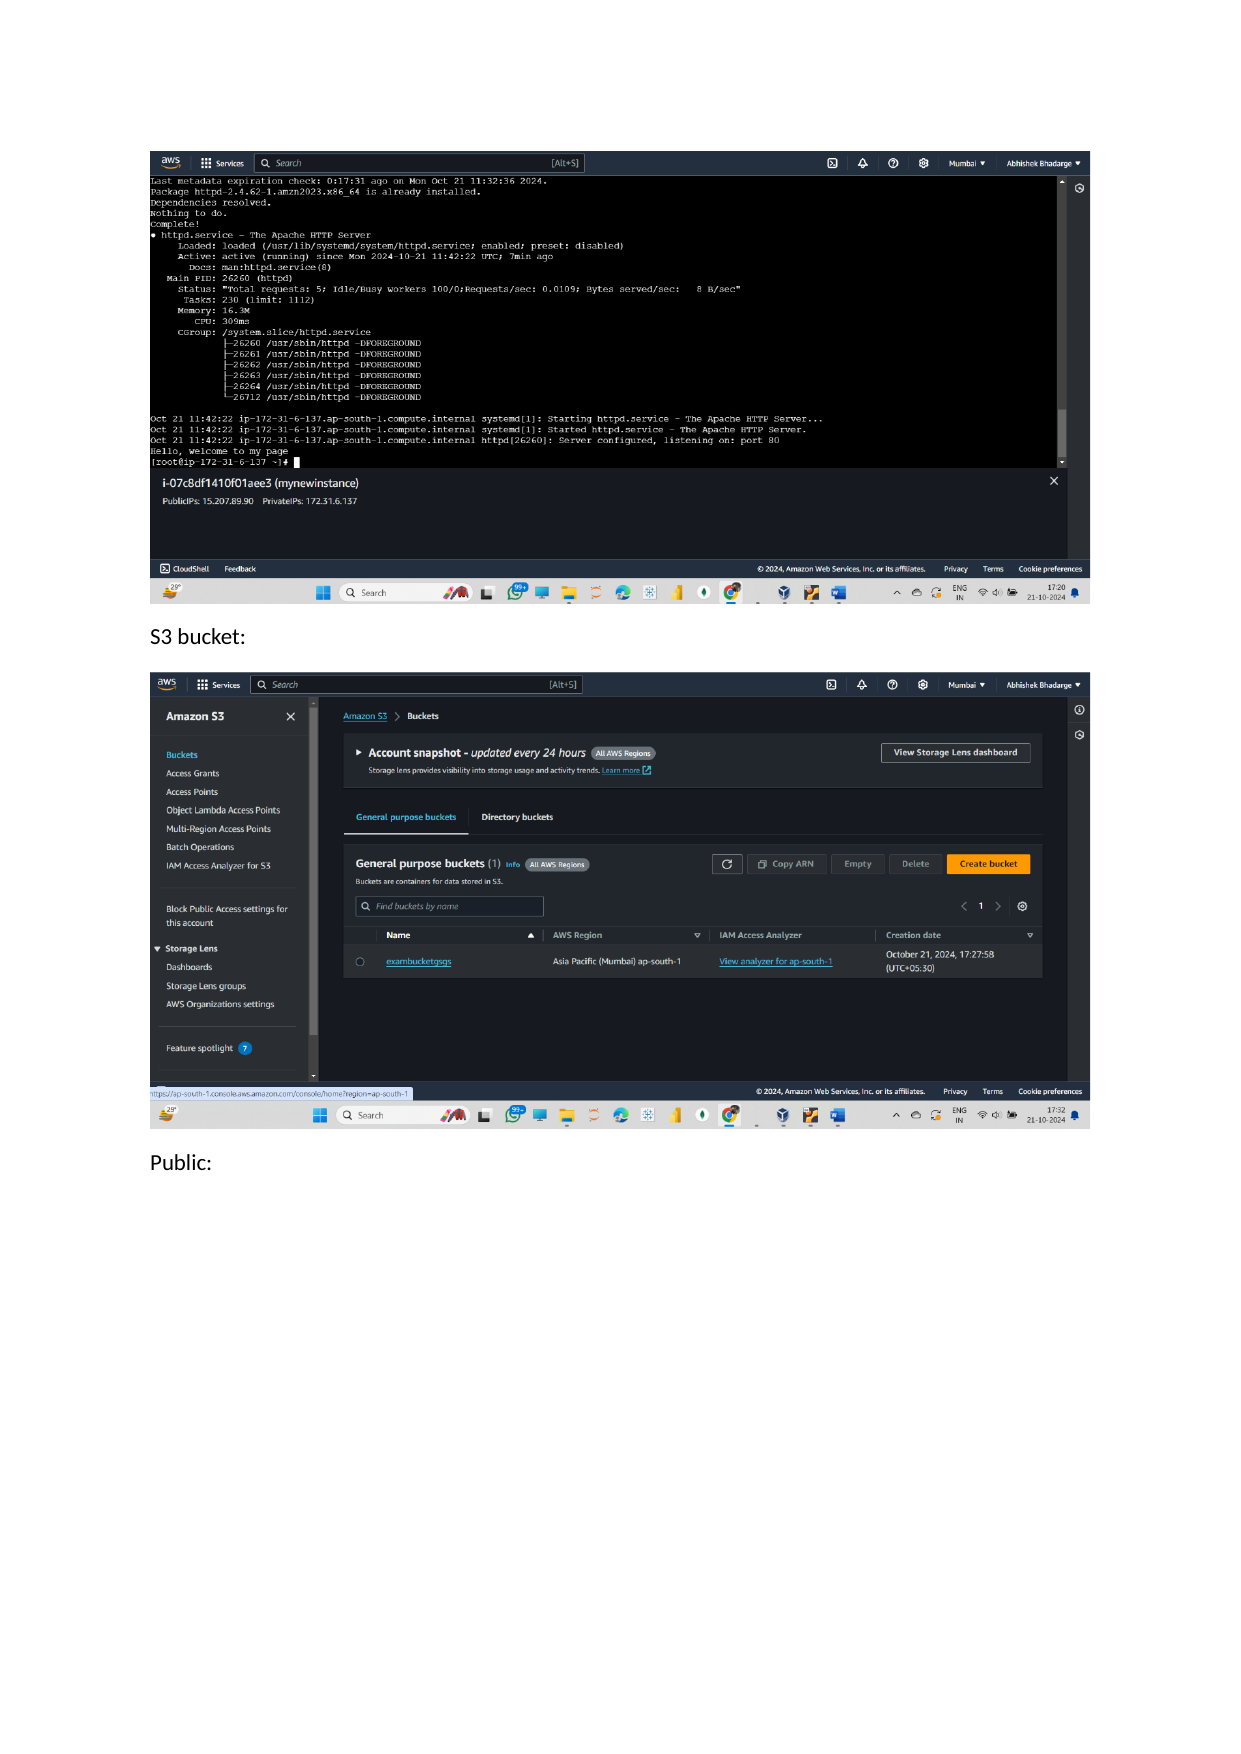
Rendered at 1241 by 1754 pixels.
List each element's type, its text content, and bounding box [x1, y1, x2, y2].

picture [150, 669, 1091, 1129]
picture [150, 150, 1091, 604]
text S3 bucket: [150, 622, 1090, 651]
text Public: [150, 1148, 1090, 1176]
